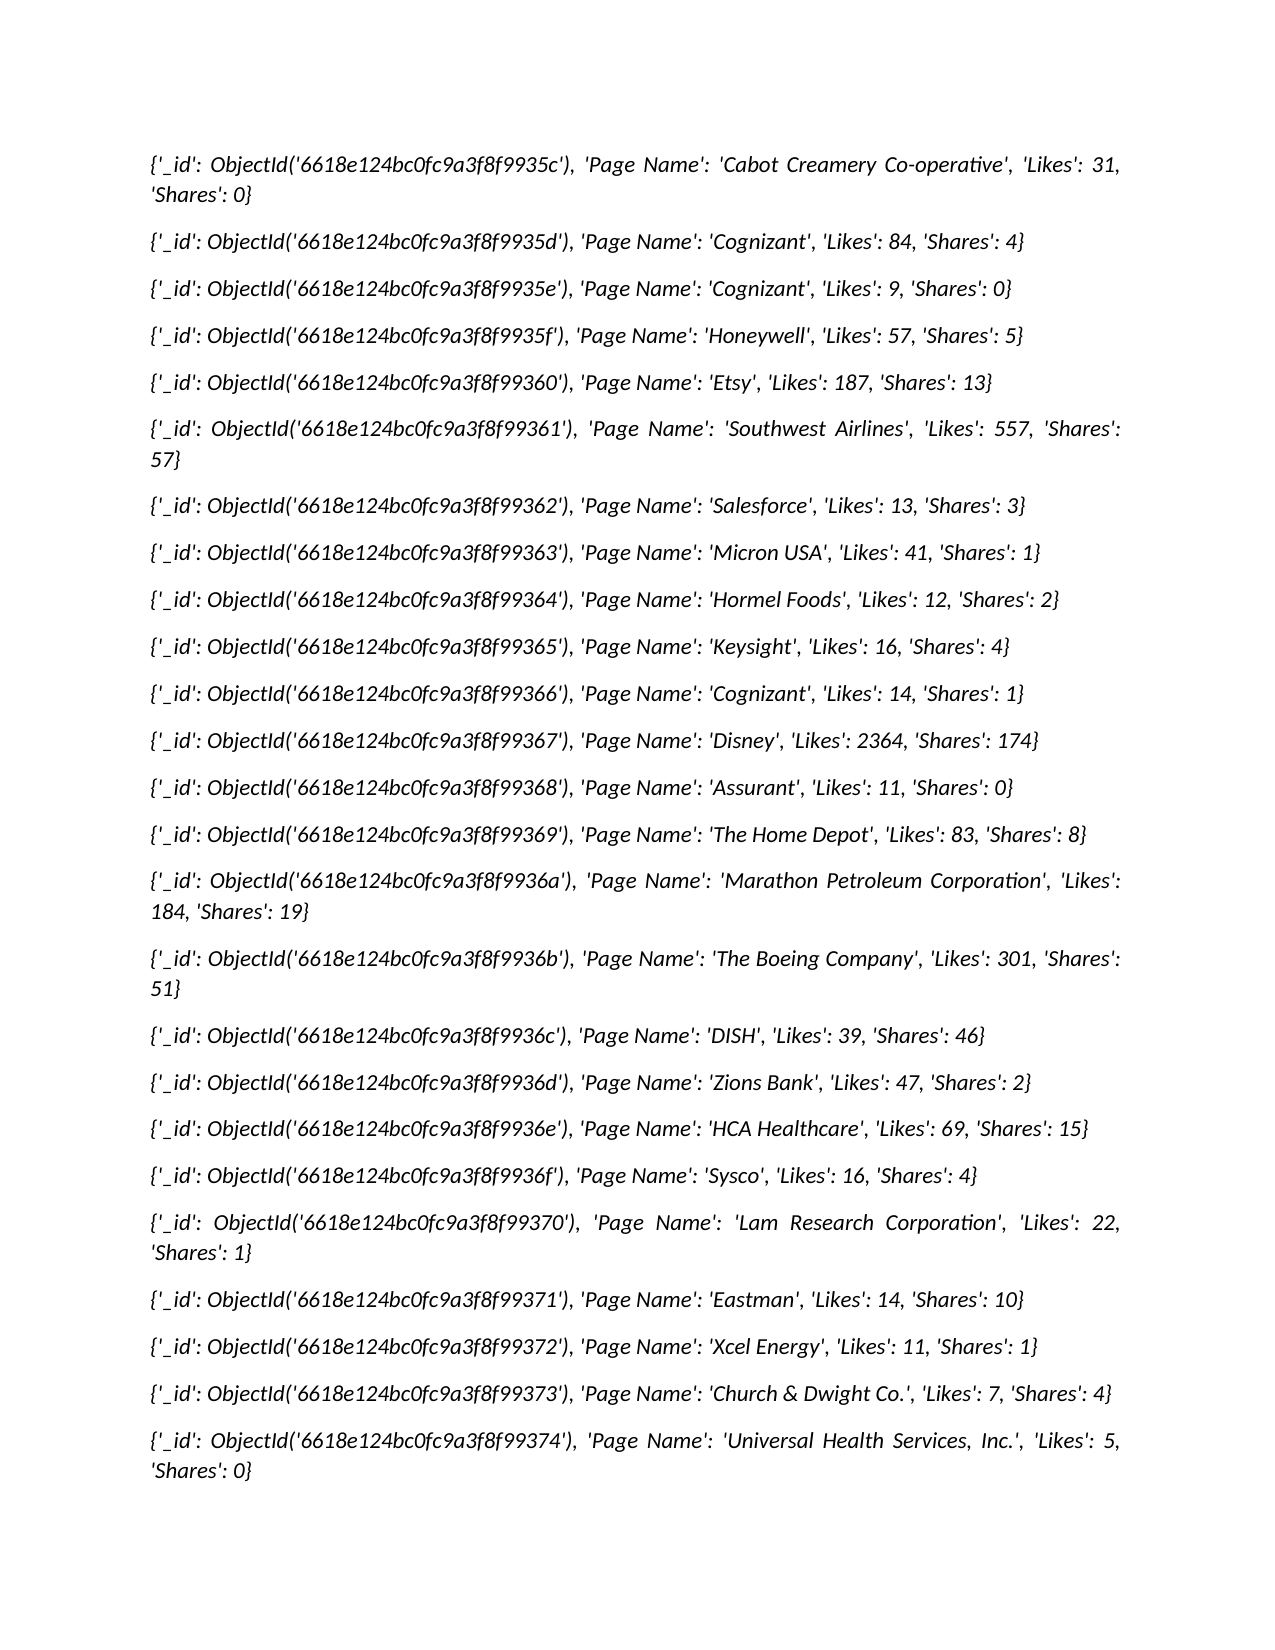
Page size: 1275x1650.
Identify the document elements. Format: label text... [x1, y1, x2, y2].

text {'_id': ObjectId('6618e124bc0fc9a3f8f99363'), 'Page Name': 'Micron USA', 'Likes': 41, 'Shares': 1} [150, 538, 1125, 567]
text {'_id': ObjectId('6618e124bc0fc9a3f8f99372'), 'Page Name': 'Xcel Energy', 'Likes': 11, 'Shares': 1} [150, 1332, 1125, 1360]
text {'_id': ObjectId('6618e124bc0fc9a3f8f9936b'), 'Page Name': 'The Boeing Company', 'Likes': 301, 'Shares': 51} [150, 944, 1125, 1002]
text {'_id': ObjectId('6618e124bc0fc9a3f8f99360'), 'Page Name': 'Etsy', 'Likes': 187, 'Shares': 13} [150, 368, 1125, 396]
text {'_id': ObjectId('6618e124bc0fc9a3f8f9936e'), 'Page Name': 'HCA Healthcare', 'Likes': 69, 'Shares': 15} [150, 1114, 1125, 1143]
text {'_id': ObjectId('6618e124bc0fc9a3f8f99365'), 'Page Name': 'Keysight', 'Likes': 16, 'Shares': 4} [150, 632, 1125, 660]
text {'_id': ObjectId('6618e124bc0fc9a3f8f99370'), 'Page Name': 'Lam Research Corporation', 'Likes': 22, 'Shares': 1} [150, 1208, 1125, 1267]
text {'_id': ObjectId('6618e124bc0fc9a3f8f99373'), 'Page Name': 'Church & Dwight Co.', 'Likes': 7, 'Shares': 4} [150, 1379, 1125, 1407]
text {'_id': ObjectId('6618e124bc0fc9a3f8f99366'), 'Page Name': 'Cognizant', 'Likes': 14, 'Shares': 1} [150, 679, 1125, 707]
text {'_id': ObjectId('6618e124bc0fc9a3f8f99361'), 'Page Name': 'Southwest Airlines', 'Likes': 557, 'Shares': 57} [150, 414, 1125, 473]
text {'_id': ObjectId('6618e124bc0fc9a3f8f9935f'), 'Page Name': 'Honeywell', 'Likes': 57, 'Shares': 5} [150, 321, 1125, 349]
text {'_id': ObjectId('6618e124bc0fc9a3f8f99364'), 'Page Name': 'Hormel Foods', 'Likes': 12, 'Shares': 2} [150, 585, 1125, 613]
text {'_id': ObjectId('6618e124bc0fc9a3f8f99369'), 'Page Name': 'The Home Depot', 'Likes': 83, 'Shares': 8} [150, 820, 1125, 848]
text {'_id': ObjectId('6618e124bc0fc9a3f8f9935c'), 'Page Name': 'Cabot Creamery Co-operative', 'Likes': 31, 'Shares': 0} [150, 150, 1125, 208]
text {'_id': ObjectId('6618e124bc0fc9a3f8f9936c'), 'Page Name': 'DISH', 'Likes': 39, 'Shares': 46} [150, 1021, 1125, 1049]
text {'_id': ObjectId('6618e124bc0fc9a3f8f9936d'), 'Page Name': 'Zions Bank', 'Likes': 47, 'Shares': 2} [150, 1068, 1125, 1096]
text {'_id': ObjectId('6618e124bc0fc9a3f8f99362'), 'Page Name': 'Salesforce', 'Likes': 13, 'Shares': 3} [150, 492, 1125, 520]
text {'_id': ObjectId('6618e124bc0fc9a3f8f99368'), 'Page Name': 'Assurant', 'Likes': 11, 'Shares': 0} [150, 773, 1125, 801]
text {'_id': ObjectId('6618e124bc0fc9a3f8f9935e'), 'Page Name': 'Cognizant', 'Likes': 9, 'Shares': 0} [150, 274, 1125, 302]
text {'_id': ObjectId('6618e124bc0fc9a3f8f99371'), 'Page Name': 'Eastman', 'Likes': 14, 'Shares': 10} [150, 1285, 1125, 1313]
text {'_id': ObjectId('6618e124bc0fc9a3f8f99367'), 'Page Name': 'Disney', 'Likes': 2364, 'Shares': 174} [150, 726, 1125, 754]
text {'_id': ObjectId('6618e124bc0fc9a3f8f99374'), 'Page Name': 'Universal Health Services, Inc.', 'Likes': 5, 'Shares': 0} [150, 1426, 1125, 1484]
text {'_id': ObjectId('6618e124bc0fc9a3f8f9936f'), 'Page Name': 'Sysco', 'Likes': 16, 'Shares': 4} [150, 1161, 1125, 1189]
text {'_id': ObjectId('6618e124bc0fc9a3f8f9935d'), 'Page Name': 'Cognizant', 'Likes': 84, 'Shares': 4} [150, 227, 1125, 255]
text {'_id': ObjectId('6618e124bc0fc9a3f8f9936a'), 'Page Name': 'Marathon Petroleum Corporation', 'Likes': 184, 'Shares': 19} [150, 867, 1125, 925]
